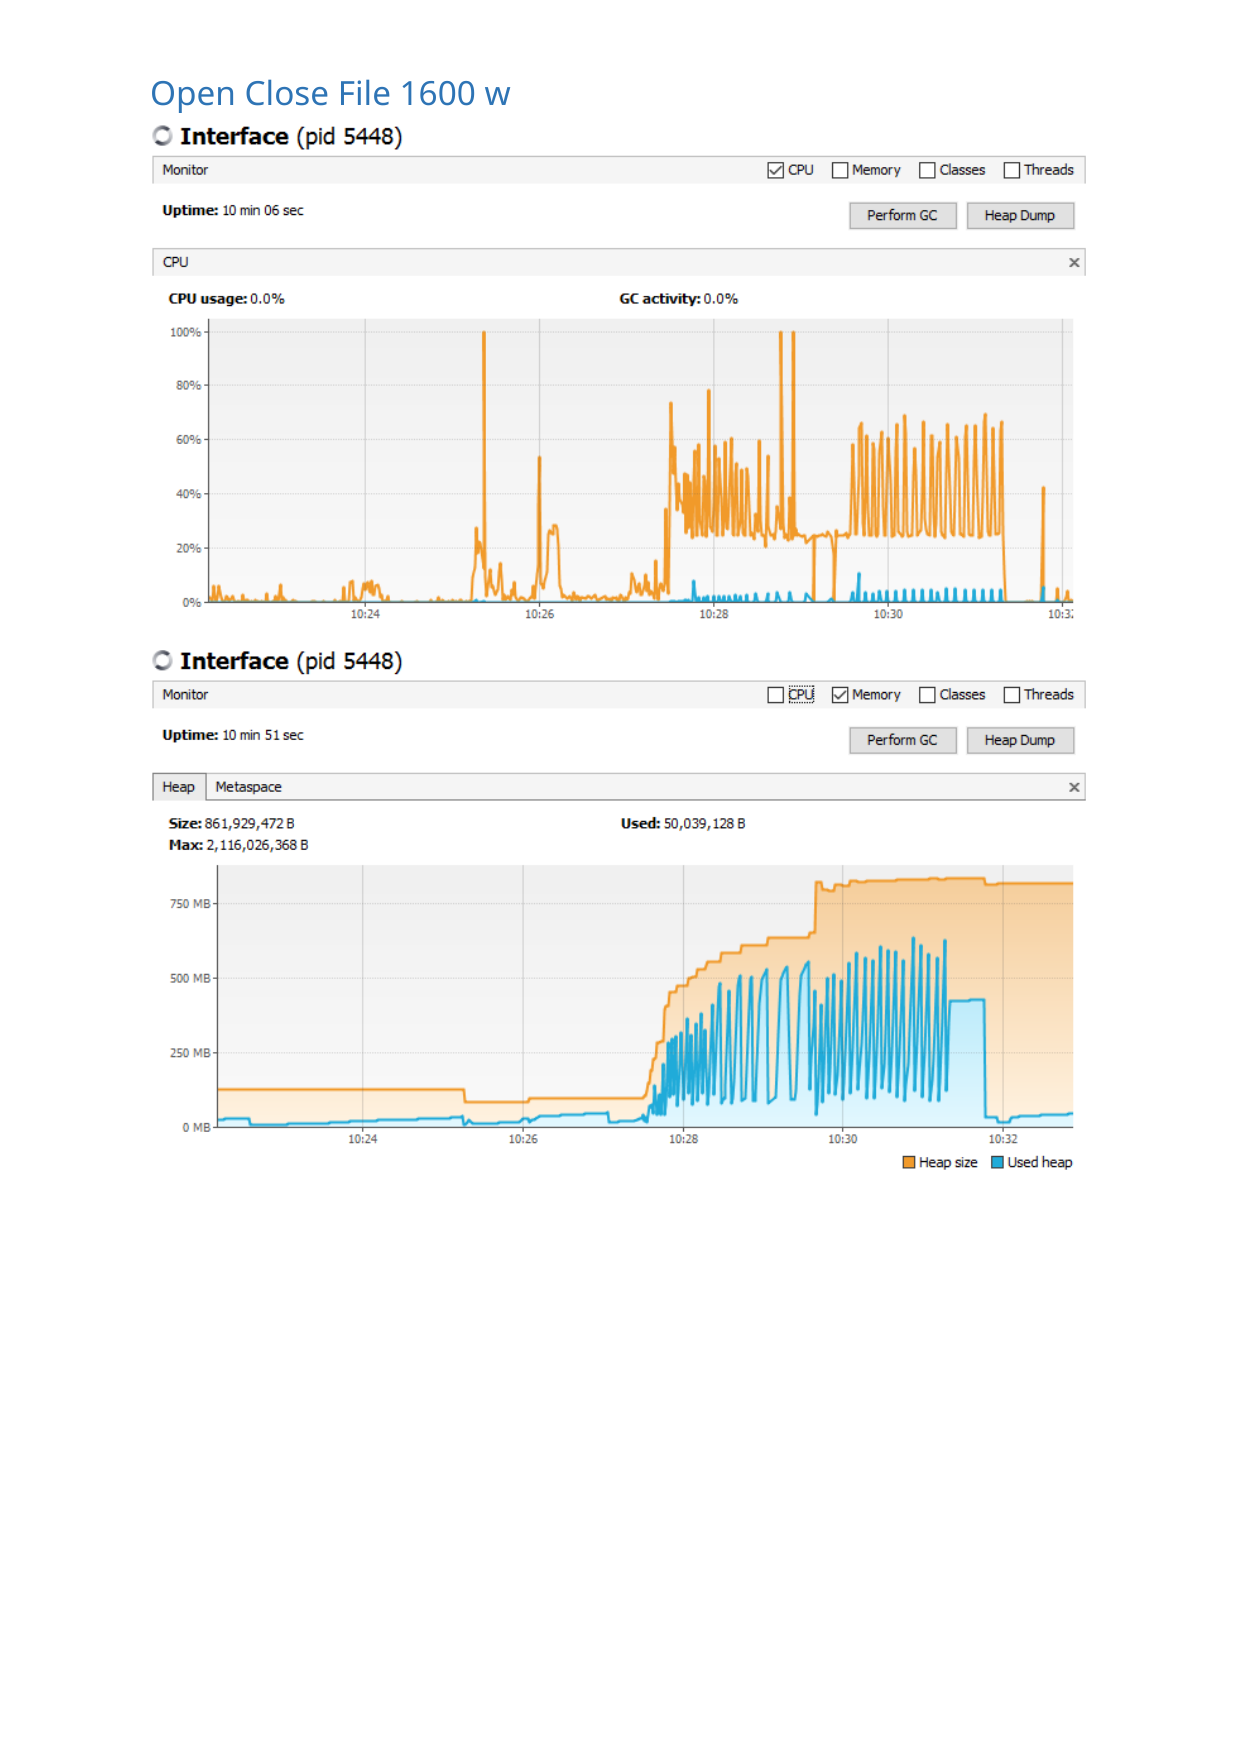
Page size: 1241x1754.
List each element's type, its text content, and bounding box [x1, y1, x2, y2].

picture [150, 118, 1091, 631]
picture [150, 649, 1091, 1180]
subtitle Open Close File 1600 w [150, 69, 1090, 115]
